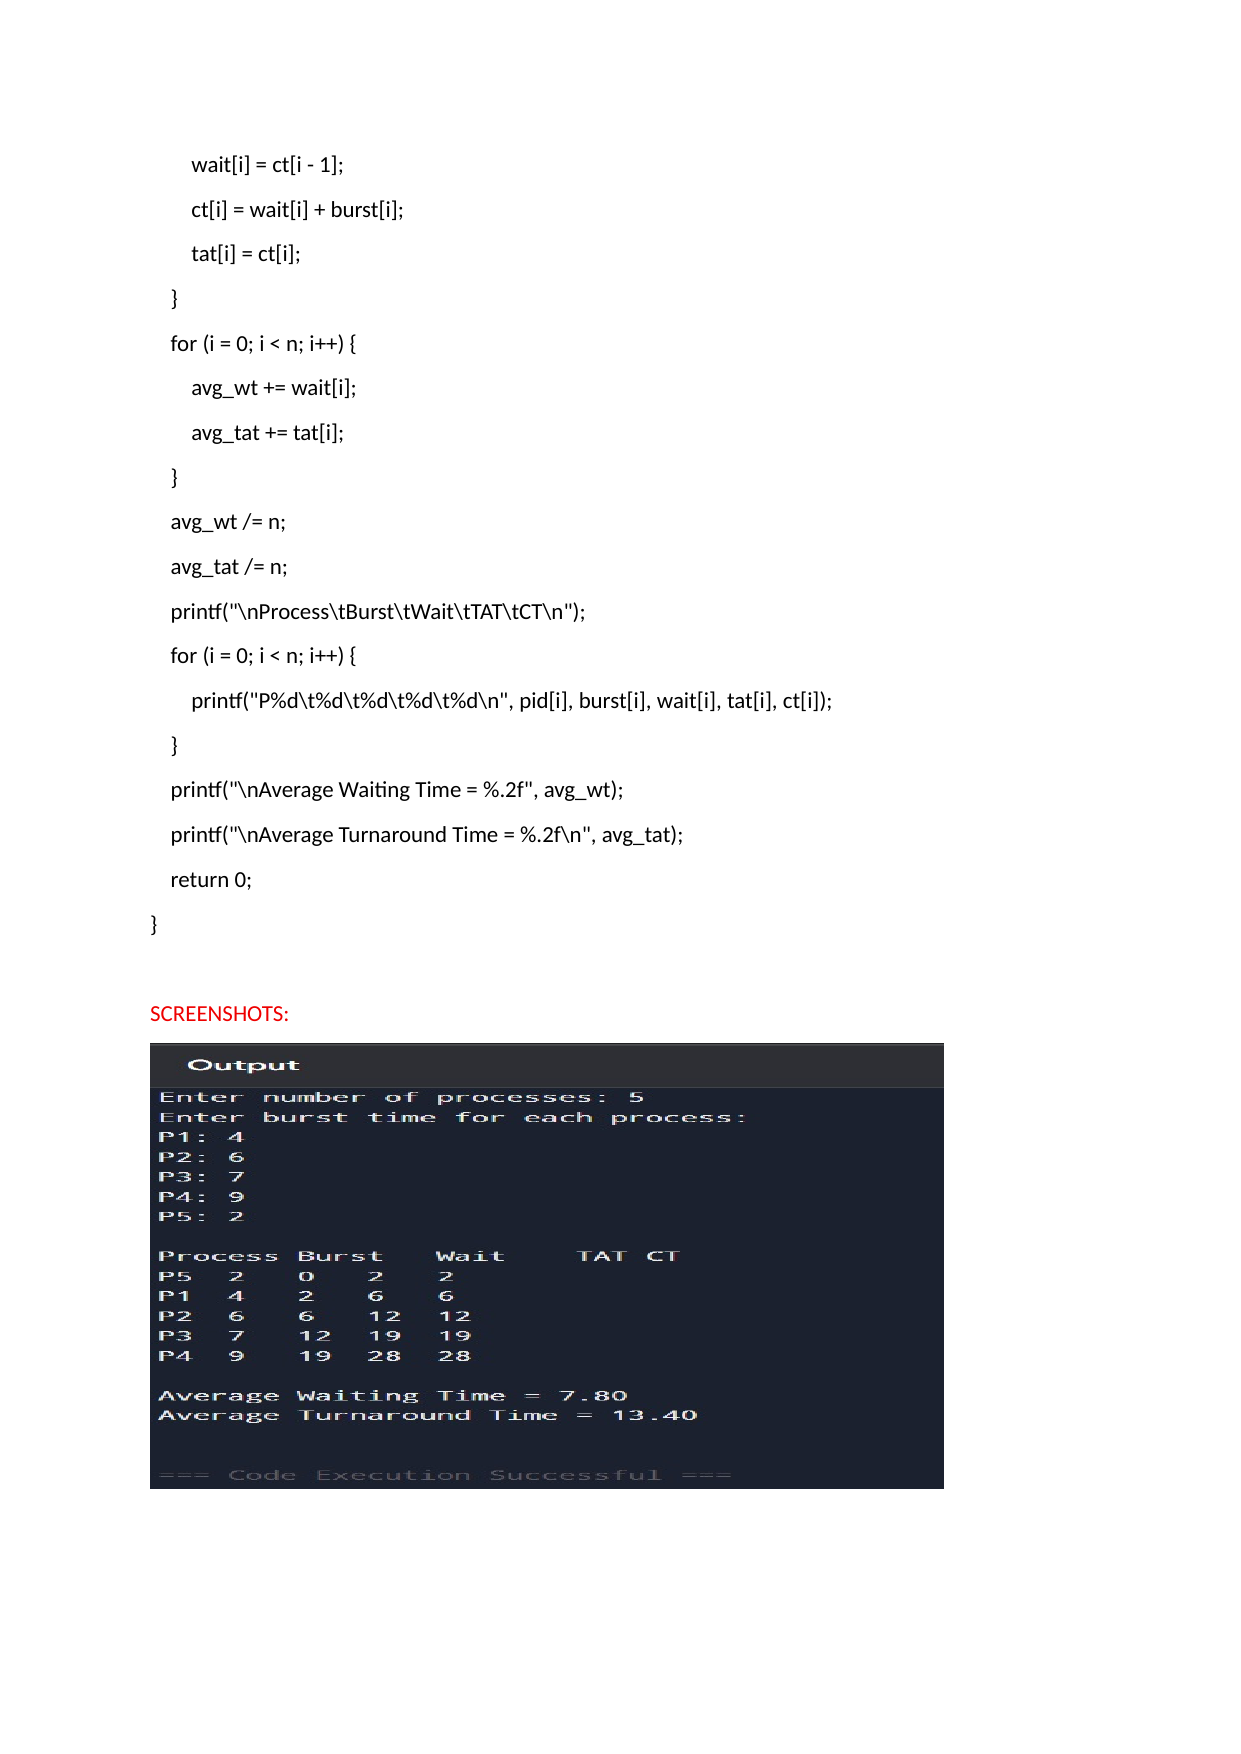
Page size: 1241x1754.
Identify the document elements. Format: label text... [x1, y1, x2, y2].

text SCREENSHOTS: [150, 999, 1090, 1027]
text } [150, 910, 1090, 938]
text return 0; [150, 865, 1090, 893]
text printf("\nAverage Turnaround Time = %.2f\n", avg_tat); [150, 820, 1090, 848]
text } [150, 463, 1090, 491]
text tat[i] = ct[i]; [150, 239, 1090, 267]
text printf("P%d\t%d\t%d\t%d\t%d\n", pid[i], burst[i], wait[i], tat[i], ct[i]); [150, 686, 1090, 714]
picture [150, 1043, 944, 1489]
text wait[i] = ct[i - 1]; [150, 150, 1090, 178]
text for (i = 0; i < n; i++) { [150, 329, 1090, 357]
text avg_wt += wait[i]; [150, 373, 1090, 401]
text avg_tat += tat[i]; [150, 418, 1090, 446]
text ct[i] = wait[i] + burst[i]; [150, 195, 1090, 223]
text } [150, 731, 1090, 759]
text printf("\nProcess\tBurst\tWait\tTAT\tCT\n"); [150, 597, 1090, 625]
text avg_wt /= n; [150, 507, 1090, 536]
text printf("\nAverage Waiting Time = %.2f", avg_wt); [150, 776, 1090, 804]
text avg_tat /= n; [150, 552, 1090, 580]
text for (i = 0; i < n; i++) { [150, 642, 1090, 669]
text } [150, 284, 1090, 312]
